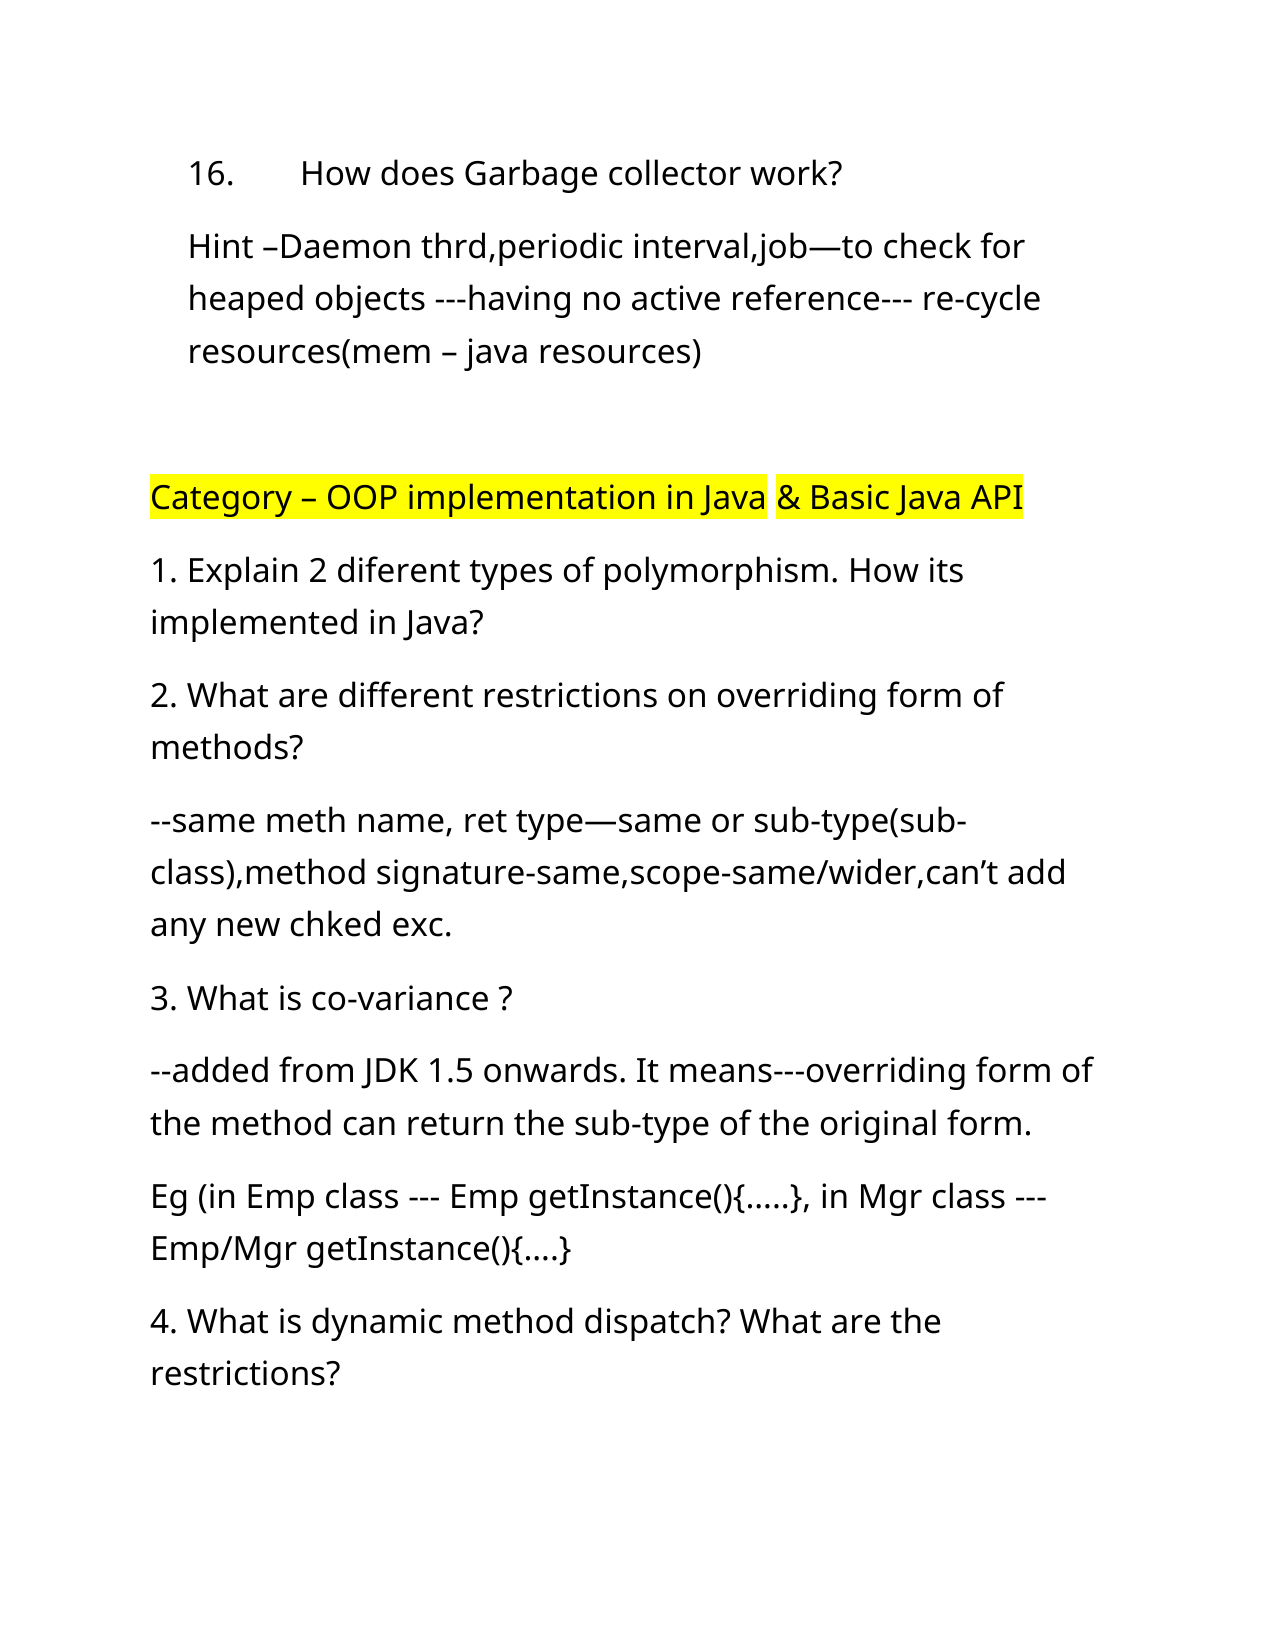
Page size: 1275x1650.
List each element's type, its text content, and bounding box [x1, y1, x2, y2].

text Category – OOP implementation in Java & Basic Java API [150, 473, 1125, 519]
text --added from JDK 1.5 onwards. It means---overriding form of the method can return the sub-type of the original form. [150, 1047, 1125, 1145]
text 3. What is co-variance ? [150, 974, 1125, 1020]
text Hint –Daemon thrd,periodic interval,job—to check for heaped objects ---having no active reference--- re-cycle resources(mem – java resources) [187, 223, 1125, 373]
text 4. What is dynamic method dispatch? What are the restrictions? [150, 1298, 1125, 1395]
text Eg (in Emp class --- Emp getInstance(){…..}, in Mgr class --- Emp/Mgr getInstance(){….} [150, 1172, 1125, 1270]
text --same meth name, ret type—same or sub-type(sub-class),method signature-same,scope-same/wider,can’t add any new chked exc. [150, 797, 1125, 947]
list How does Garbage collector work? [187, 150, 1125, 195]
text 2. What are different restrictions on overriding form of methods? [150, 672, 1125, 769]
text 1. Explain 2 diferent types of polymorphism. How its implemented in Java? [150, 546, 1125, 644]
